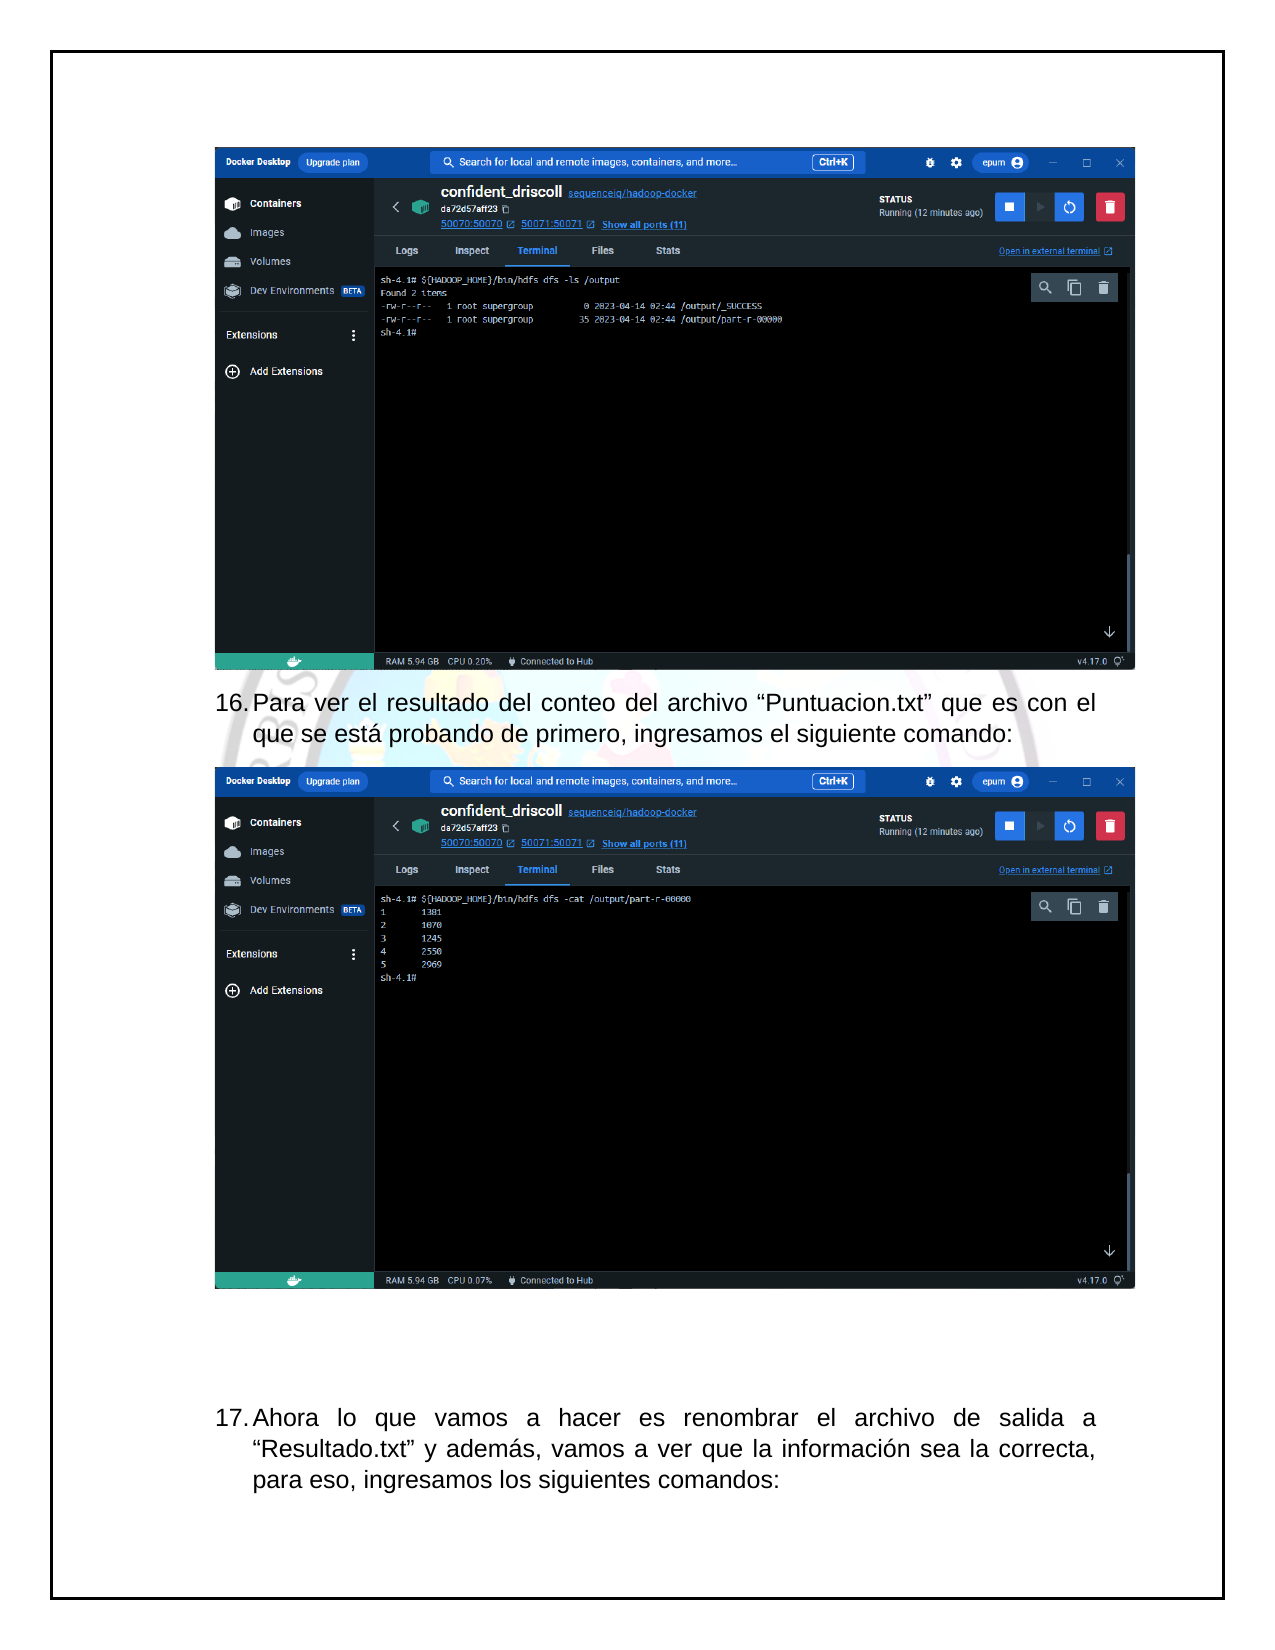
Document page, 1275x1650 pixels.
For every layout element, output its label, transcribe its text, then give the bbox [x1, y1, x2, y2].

list Para ver el resultado del conteo del archivo “Puntuacion.txt” que es con el que se está probando de primero, ingresamos el siguiente comando: [215, 688, 1098, 748]
picture [214, 767, 1136, 1289]
picture [214, 147, 1136, 670]
list Ahora lo que vamos a hacer es renombrar el archivo de salida a “Resultado.txt” y además, vamos a ver que la información sea la correcta, para eso, ingresamos los siguientes comandos: [215, 1403, 1098, 1494]
